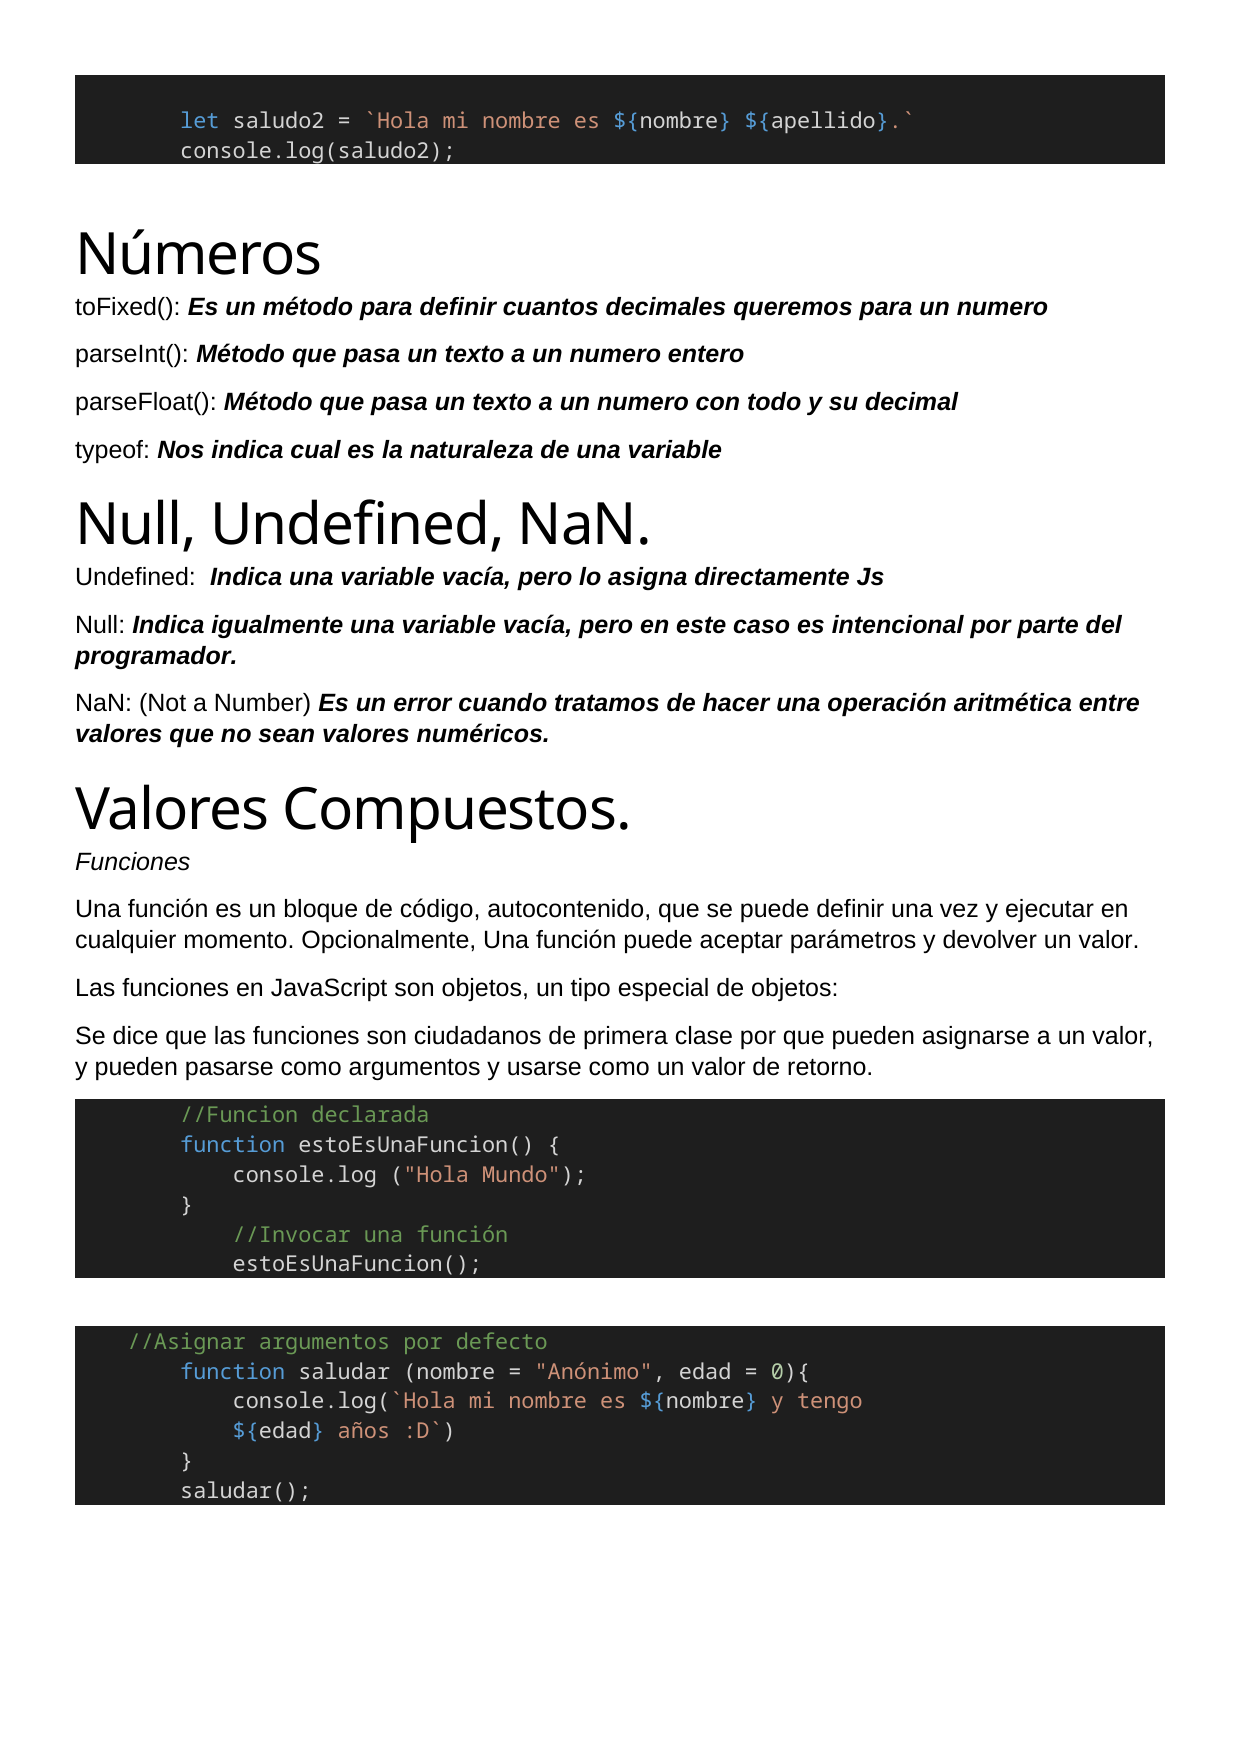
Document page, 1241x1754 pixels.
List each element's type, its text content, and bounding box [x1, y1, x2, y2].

title Null, Undefined, NaN. [75, 482, 1165, 562]
text console.log(`Hola mi nombre es ${nombre} y tengo [75, 1386, 1165, 1415]
text toFixed(): Es un método para definir cuantos decimales queremos para un numero [75, 292, 1165, 320]
text Se dice que las funciones son ciudadanos de primera clase por que pueden asignarse a un valor, y pueden pasarse como argumentos y usarse como un valor de retorno. [75, 1021, 1165, 1081]
text estoEsUnaFuncion(); [75, 1248, 1165, 1278]
text Una función es un bloque de código, autocontenido, que se puede definir una vez y ejecutar en cualquier momento. Opcionalmente, Una función puede aceptar parámetros y devolver un valor. [75, 894, 1165, 954]
text parseFloat(): Método que pasa un texto a un numero con todo y su decimal [75, 387, 1165, 416]
title Números [75, 212, 1165, 292]
text Undefined: Indica una variable vacía, pero lo asigna directamente Js [75, 562, 1165, 591]
text Funciones [75, 847, 1165, 875]
text function saludar (nombre = "Anónimo", edad = 0){ [75, 1356, 1165, 1386]
text //Invocar una función [75, 1219, 1165, 1248]
text parseInt(): Método que pasa un texto a un numero entero [75, 339, 1165, 368]
text console.log(saludo2); [75, 134, 1165, 164]
title Valores Compuestos. [75, 767, 1165, 847]
text function estoEsUnaFuncion() { [75, 1129, 1165, 1159]
text let saludo2 = `Hola mi nombre es ${nombre} ${apellido}.` [75, 105, 1165, 134]
text ${edad} años :D`) [75, 1415, 1165, 1445]
text typeof: Nos indica cual es la naturaleza de una variable [75, 435, 1165, 463]
text saludar(); [75, 1475, 1165, 1505]
text console.log ("Hola Mundo"); [75, 1159, 1165, 1189]
text Null: Indica igualmente una variable vacía, pero en este caso es intencional por parte del programador. [75, 609, 1165, 669]
text } [75, 1189, 1165, 1219]
text } [75, 1445, 1165, 1475]
text Las funciones en JavaScript son objetos, un tipo especial de objetos: [75, 973, 1165, 1002]
text //Asignar argumentos por defecto [75, 1326, 1165, 1356]
text NaN: (Not a Number) Es un error cuando tratamos de hacer una operación aritmética entre valores que no sean valores numéricos. [75, 688, 1165, 748]
text //Funcion declarada [75, 1099, 1165, 1129]
